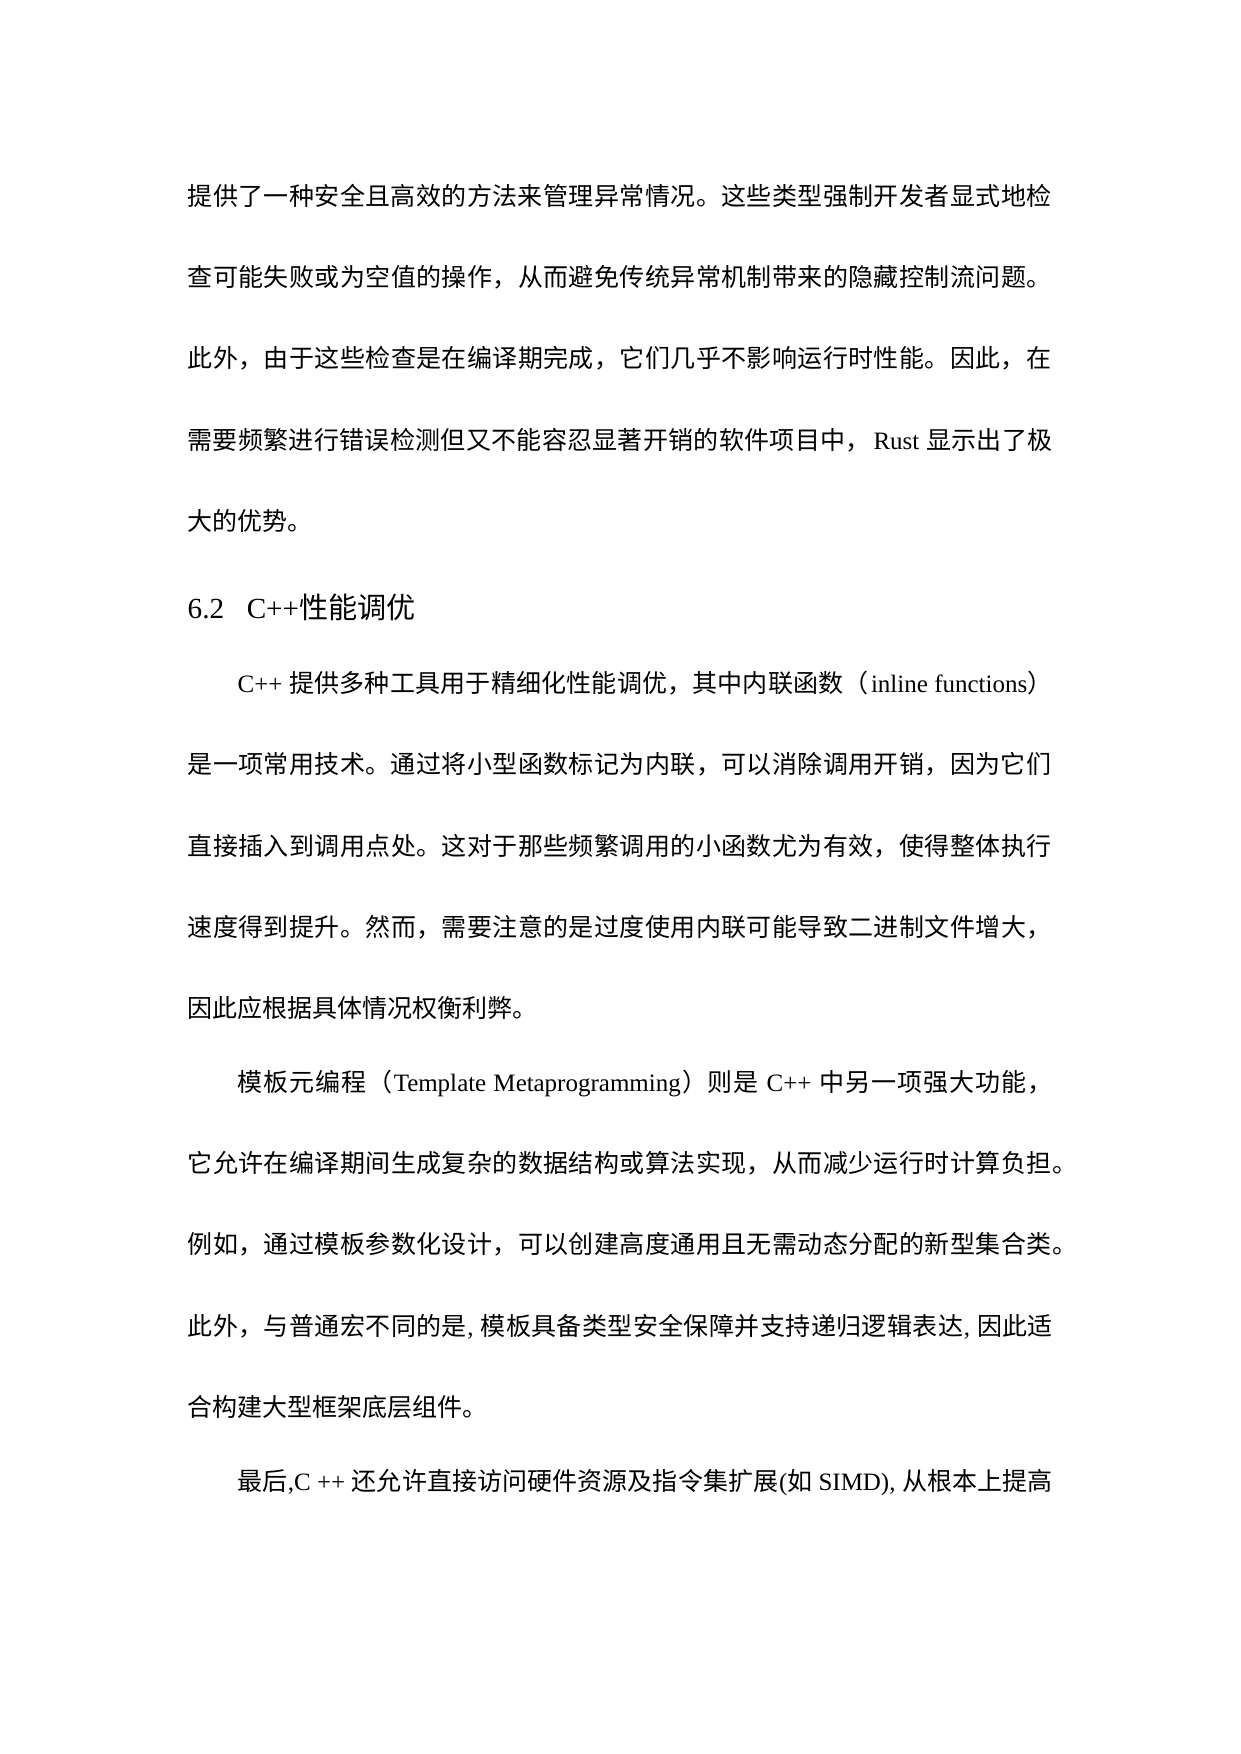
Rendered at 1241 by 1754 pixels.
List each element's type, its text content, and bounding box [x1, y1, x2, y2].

text 最后,C ++ 还允许直接访问硬件资源及指令集扩展(如 SIMD), 从根本上提高数据密集型任务吞吐量. 开发人员能够借助汇编码嵌入/库接口绑定等方式充分挖掘目标平台潜力, 实现定制化加速效果; 然而这也要求深入理解底层体系结构特点并承担相应维护复杂度挑战. [187, 1447, 1053, 1512]
text 模板元编程（Template Metaprogramming）则是 C++ 中另一项强大功能，它允许在编译期间生成复杂的数据结构或算法实现，从而减少运行时计算负担。例如，通过模板参数化设计，可以创建高度通用且无需动态分配的新型集合类。此外，与普通宏不同的是, 模板具备类型安全保障并支持递归逻辑表达, 因此适合构建大型框架底层组件。 [187, 1048, 1053, 1438]
subtitle C++性能调优 [187, 573, 1053, 638]
text C++ 提供多种工具用于精细化性能调优，其中内联函数（inline functions）是一项常用技术。通过将小型函数标记为内联，可以消除调用开销，因为它们直接插入到调用点处。这对于那些频繁调用的小函数尤为有效，使得整体执行速度得到提升。然而，需要注意的是过度使用内联可能导致二进制文件增大，因此应根据具体情况权衡利弊。 [187, 649, 1053, 1039]
